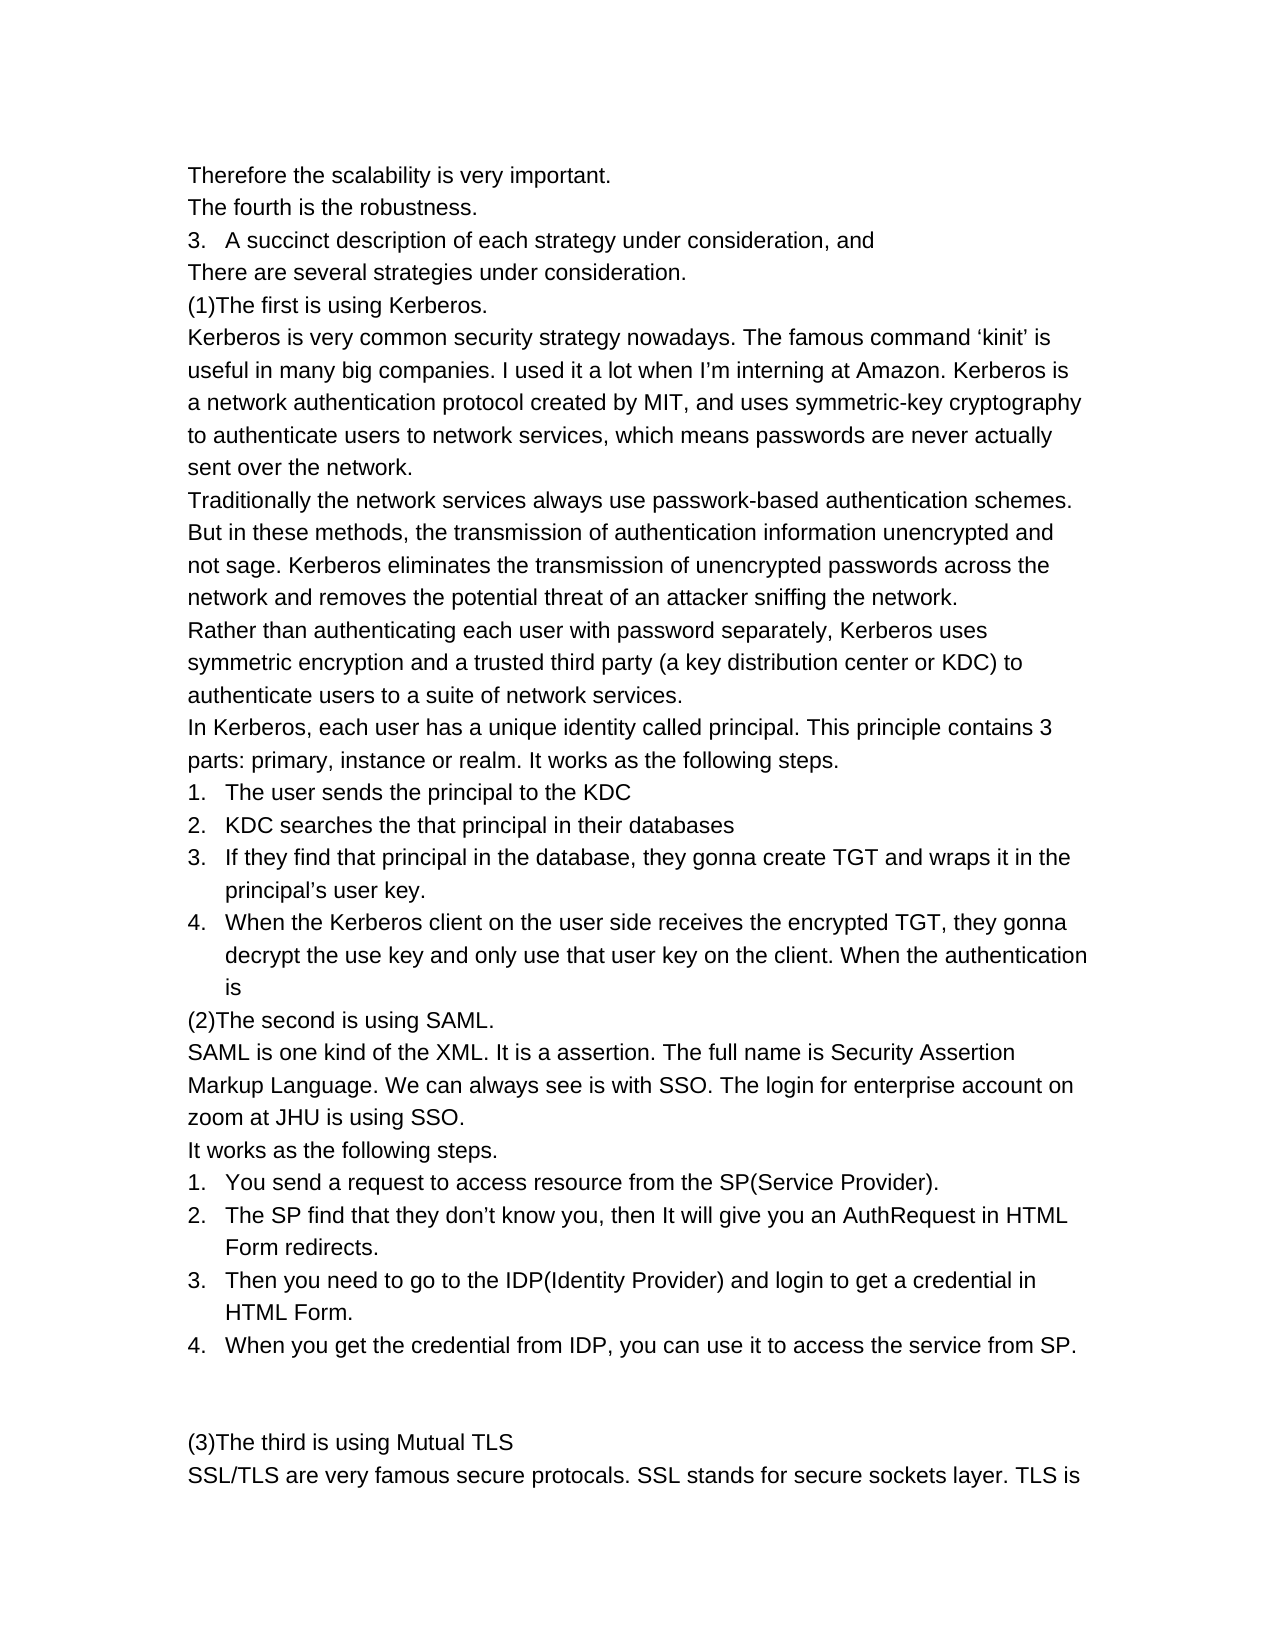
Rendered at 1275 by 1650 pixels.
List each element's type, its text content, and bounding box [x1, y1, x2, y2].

text There are several strategies under consideration. [187, 256, 1087, 289]
list A succinct description of each strategy under consideration, and [187, 224, 1087, 256]
text (3)The third is using Mutual TLS [187, 1426, 1087, 1459]
list KDC searches the that principal in their databases [187, 809, 1087, 841]
list When the Kerberos client on the user side receives the encrypted TGT, they gonna decrypt the use key and only use that user key on the client. When the authentication is [187, 906, 1087, 1004]
text (1)The first is using Kerberos. [187, 289, 1087, 321]
text The fourth is the robustness. [187, 191, 1087, 224]
text In Kerberos, each user has a unique identity called principal. This principle contains 3 parts: primary, instance or realm. It works as the following steps. [187, 711, 1087, 776]
list When you get the credential from IDP, you can use it to access the service from SP. [187, 1329, 1087, 1361]
list The user sends the principal to the KDC [187, 776, 1087, 809]
text (2)The second is using SAML. [187, 1004, 1087, 1036]
list Then you need to go to the IDP(Identity Provider) and login to get a credential in HTML Form. [187, 1264, 1087, 1329]
text Traditionally the network services always use passwork-based authentication schemes. But in these methods, the transmission of authentication information unencrypted and not sage. Kerberos eliminates the transmission of unencrypted passwords across the network and removes the potential threat of an attacker sniffing the network. [187, 484, 1087, 614]
list You send a request to access resource from the SP(Service Provider). [187, 1166, 1087, 1199]
list The SP find that they don’t know you, then It will give you an AuthRequest in HTML Form redirects. [187, 1199, 1087, 1264]
text SAML is one kind of the XML. It is a assertion. The full name is Security Assertion Markup Language. We can always see is with SSO. The login for enterprise account on zoom at JHU is using SSO. [187, 1036, 1087, 1134]
text Kerberos is very common security strategy nowadays. The famous command ‘kinit’ is useful in many big companies. I used it a lot when I’m interning at Amazon. Kerberos is a network authentication protocol created by MIT, and uses symmetric-key cryptography to authenticate users to network services, which means passwords are never actually sent over the network. [187, 321, 1087, 484]
list If they find that principal in the database, they gonna create TGT and wraps it in the principal’s user key. [187, 841, 1087, 906]
text Rather than authenticating each user with password separately, Kerberos uses symmetric encryption and a trusted third party (a key distribution center or KDC) to authenticate users to a suite of network services. [187, 614, 1087, 711]
text It works as the following steps. [187, 1134, 1087, 1166]
